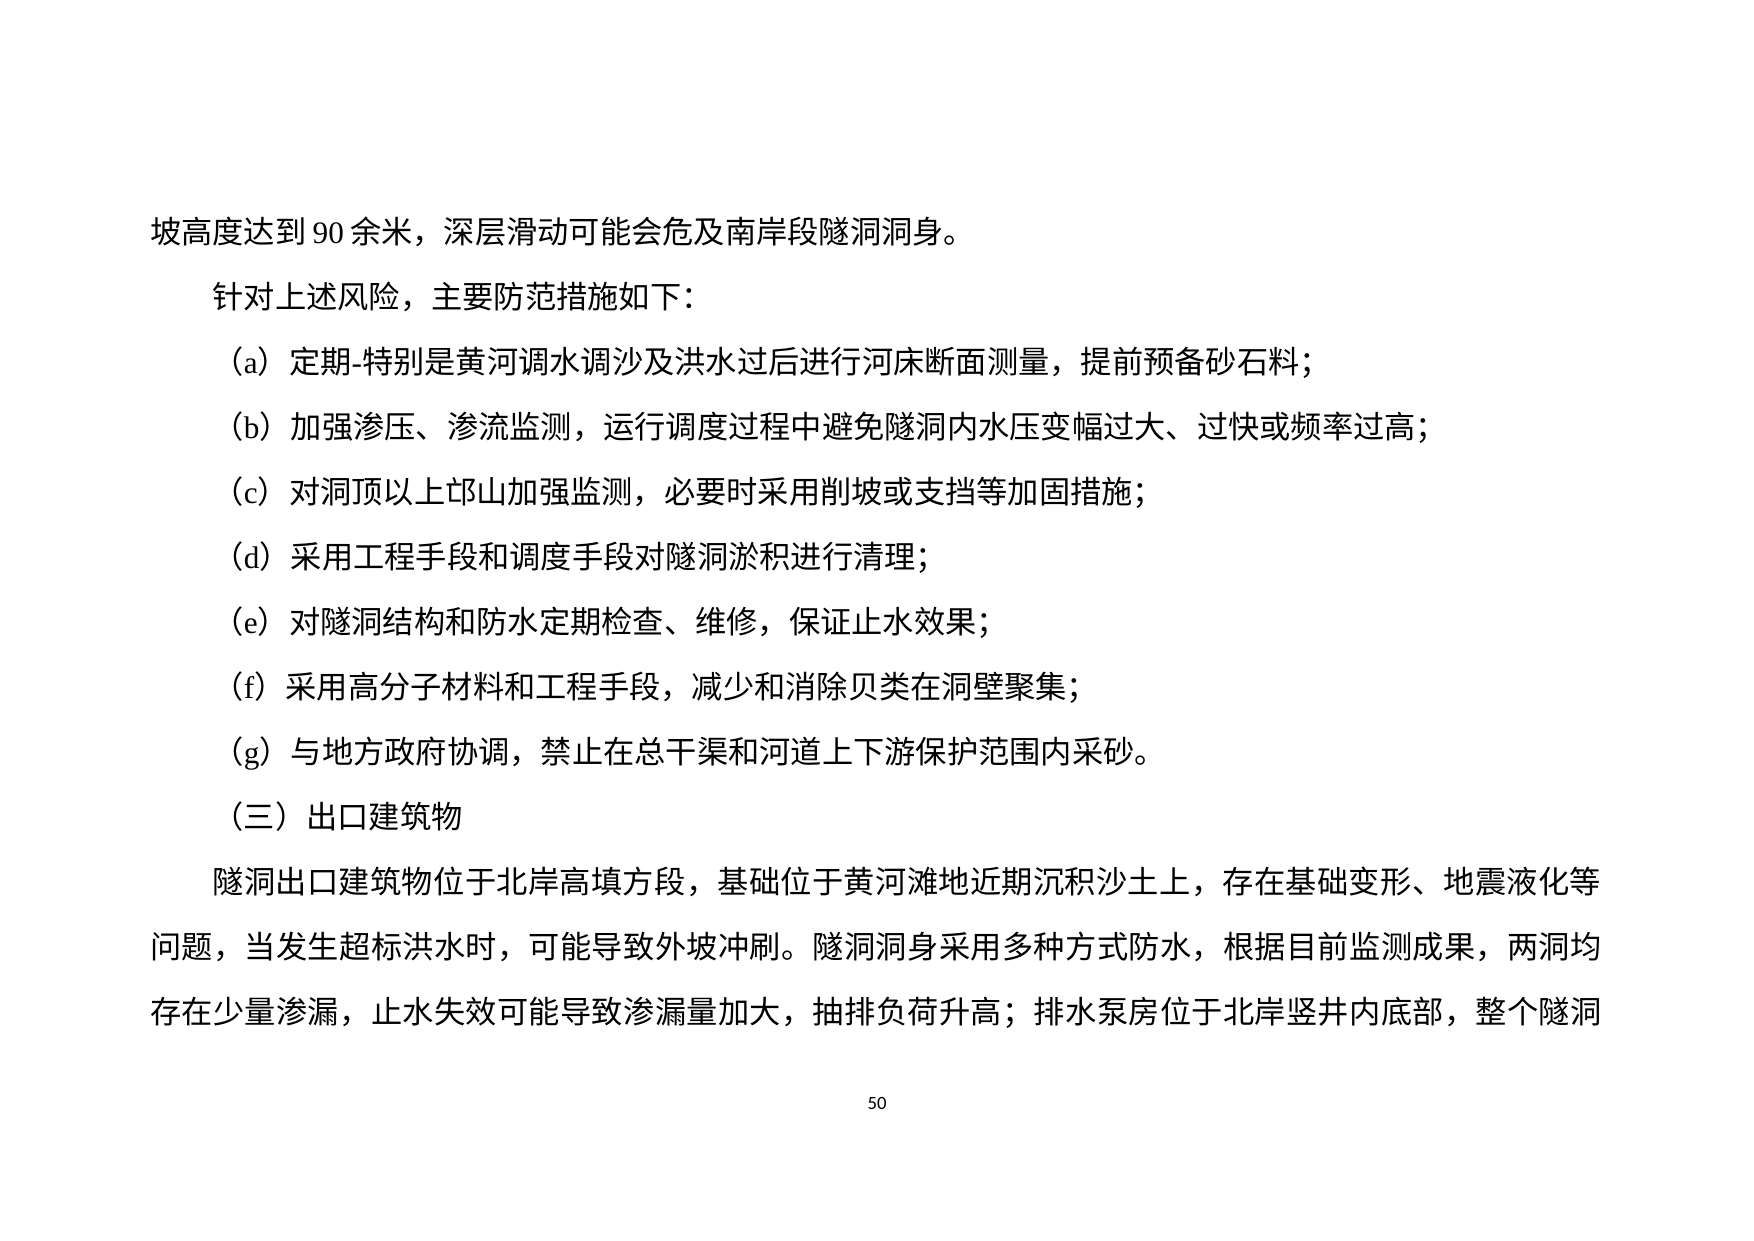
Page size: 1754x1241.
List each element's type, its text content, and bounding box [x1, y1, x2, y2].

text （g）与地方政府协调，禁止在总干渠和河道上下游保护范围内采砂。 [150, 718, 1604, 783]
text （三）出口建筑物 [150, 783, 1604, 848]
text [150, 848, 1604, 1043]
text （b）加强渗压、渗流监测，运行调度过程中避免隧洞内水压变幅过大、过快或频率过高； [150, 393, 1604, 458]
text （a）定期-特别是黄河调水调沙及洪水过后进行河床断面测量，提前预备砂石料； [150, 328, 1604, 393]
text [150, 198, 1604, 263]
text 针对上述风险，主要防范措施如下： [150, 263, 1604, 328]
text （e）对隧洞结构和防水定期检查、维修，保证止水效果； [150, 588, 1604, 653]
text （c）对洞顶以上邙山加强监测，必要时采用削坡或支挡等加固措施； [150, 458, 1604, 523]
text （f）采用高分子材料和工程手段，减少和消除贝类在洞壁聚集； [150, 653, 1604, 718]
text （d）采用工程手段和调度手段对隧洞淤积进行清理； [150, 523, 1604, 588]
